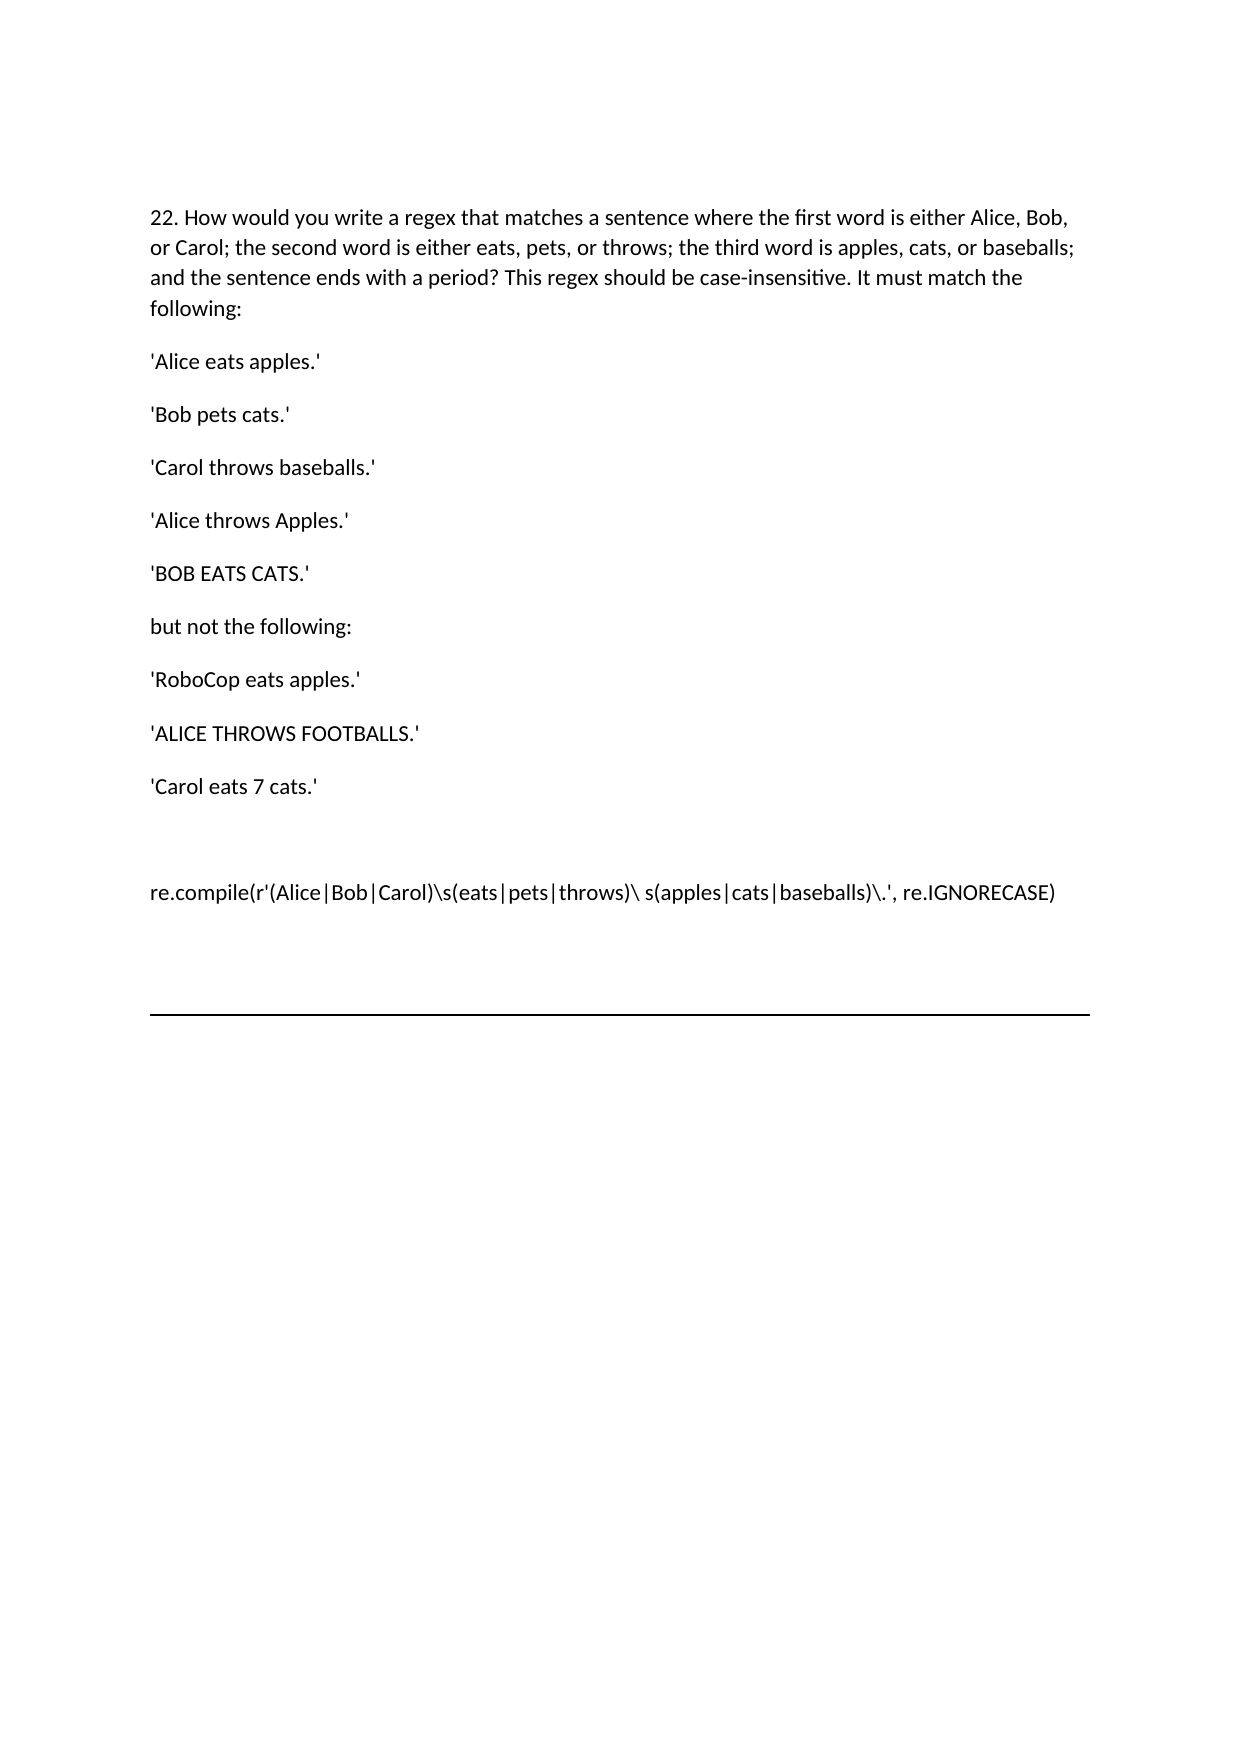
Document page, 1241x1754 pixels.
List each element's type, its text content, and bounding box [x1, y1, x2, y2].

text 'ALICE THROWS FOOTBALLS.' [150, 719, 1090, 747]
text 22. How would you write a regex that matches a sentence where the first word is either Alice, Bob, or Carol; the second word is either eats, pets, or throws; the third word is apples, cats, or baseballs; and the sentence ends with a period? This regex should be case-insensitive. It must match the following: [150, 203, 1090, 322]
text 'BOB EATS CATS.' [150, 559, 1090, 587]
text 'Carol eats 7 cats.' [150, 772, 1090, 800]
text re.compile(r'(Alice|Bob|Carol)\s(eats|pets|throws)\ s(apples|cats|baseballs)\.', re.IGNORECASE) [150, 878, 1090, 906]
text 'Alice eats apples.' [150, 347, 1090, 375]
text but not the following: [150, 612, 1090, 641]
text 'Bob pets cats.' [150, 400, 1090, 428]
text 'Alice throws Apples.' [150, 506, 1090, 534]
text 'Carol throws baseballs.' [150, 453, 1090, 481]
text 'RoboCop eats apples.' [150, 666, 1090, 694]
